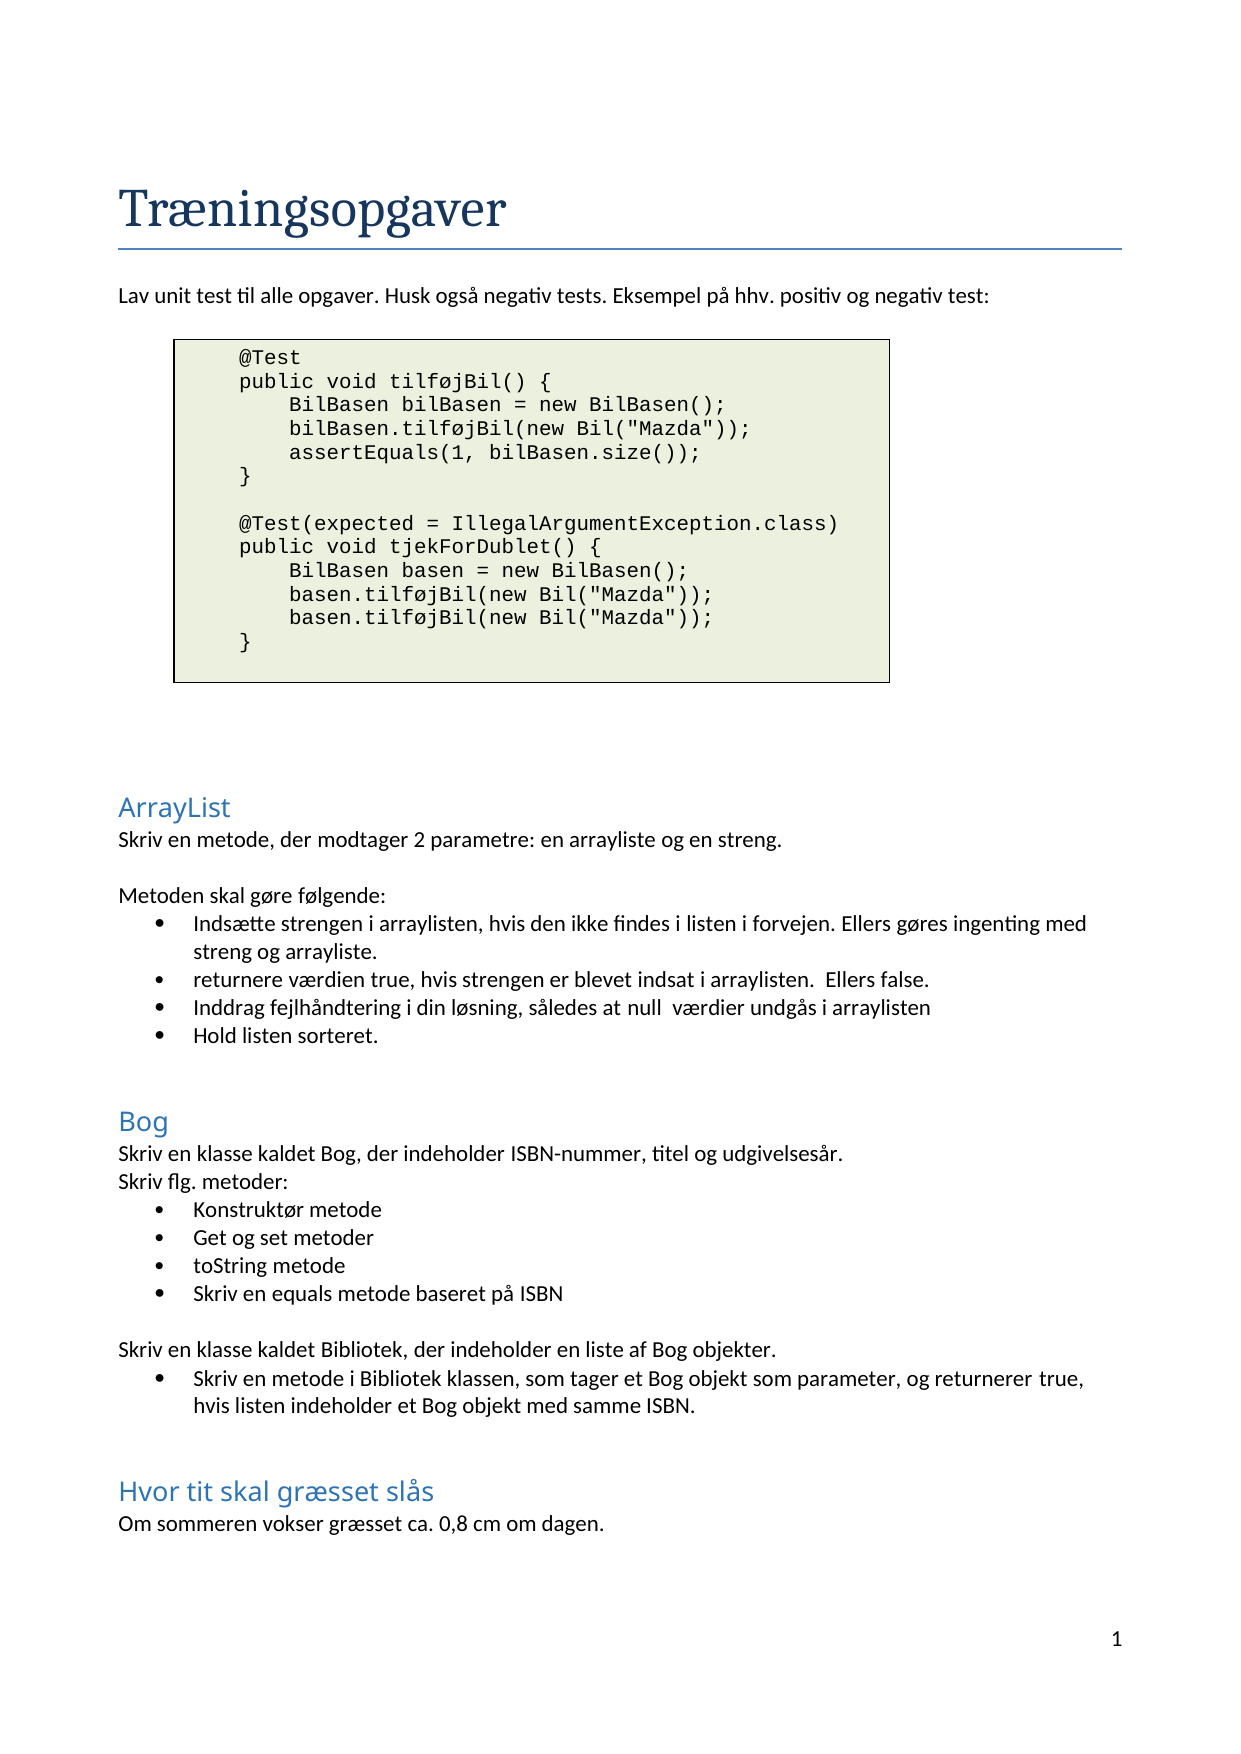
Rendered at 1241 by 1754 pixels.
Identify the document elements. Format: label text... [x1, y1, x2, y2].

text Metoden skal gøre følgende: [118, 881, 1122, 909]
text Skriv en klasse kaldet Bibliotek, der indeholder en liste af Bog objekter. [118, 1336, 1122, 1364]
list Skriv en metode i Bibliotek klassen, som tager et Bog objekt som parameter, og returnerer true, hvis listen indeholder et Bog objekt med samme ISBN. [156, 1364, 1122, 1420]
text Hvor tit skal græsset slås [118, 1473, 1122, 1509]
text ArrayList [118, 788, 1122, 825]
list Get og set metoder [156, 1223, 1122, 1252]
title Træningsopgaver [118, 177, 1122, 248]
text Skriv flg. metoder: [118, 1167, 1122, 1196]
text Lav unit test til alle opgaver. Husk også negativ tests. Eksempel på hhv. positiv og negativ test: [118, 281, 1122, 309]
list toString metode [156, 1252, 1122, 1279]
text Om sommeren vokser græsset ca. 0,8 cm om dagen. [118, 1509, 1122, 1538]
text Bog [118, 1103, 1122, 1139]
list Indsætte strengen i arraylisten, hvis den ikke findes i listen i forvejen. Ellers gøres ingenting med streng og arrayliste. [156, 909, 1122, 966]
list Skriv en equals metode baseret på ISBN [156, 1279, 1122, 1308]
list Hold listen sorteret. [156, 1022, 1122, 1049]
text Skriv en klasse kaldet Bog, der indeholder ISBN-nummer, titel og udgivelsesår. [118, 1139, 1122, 1167]
list Konstruktør metode [156, 1196, 1122, 1223]
list returnere værdien true, hvis strengen er blevet indsat i arraylisten. Ellers false. [156, 966, 1122, 993]
list Inddrag fejlhåndtering i din løsning, således at null værdier undgås i arraylisten [156, 993, 1122, 1022]
text Skriv en metode, der modtager 2 parametre: en arrayliste og en streng. [118, 825, 1122, 853]
